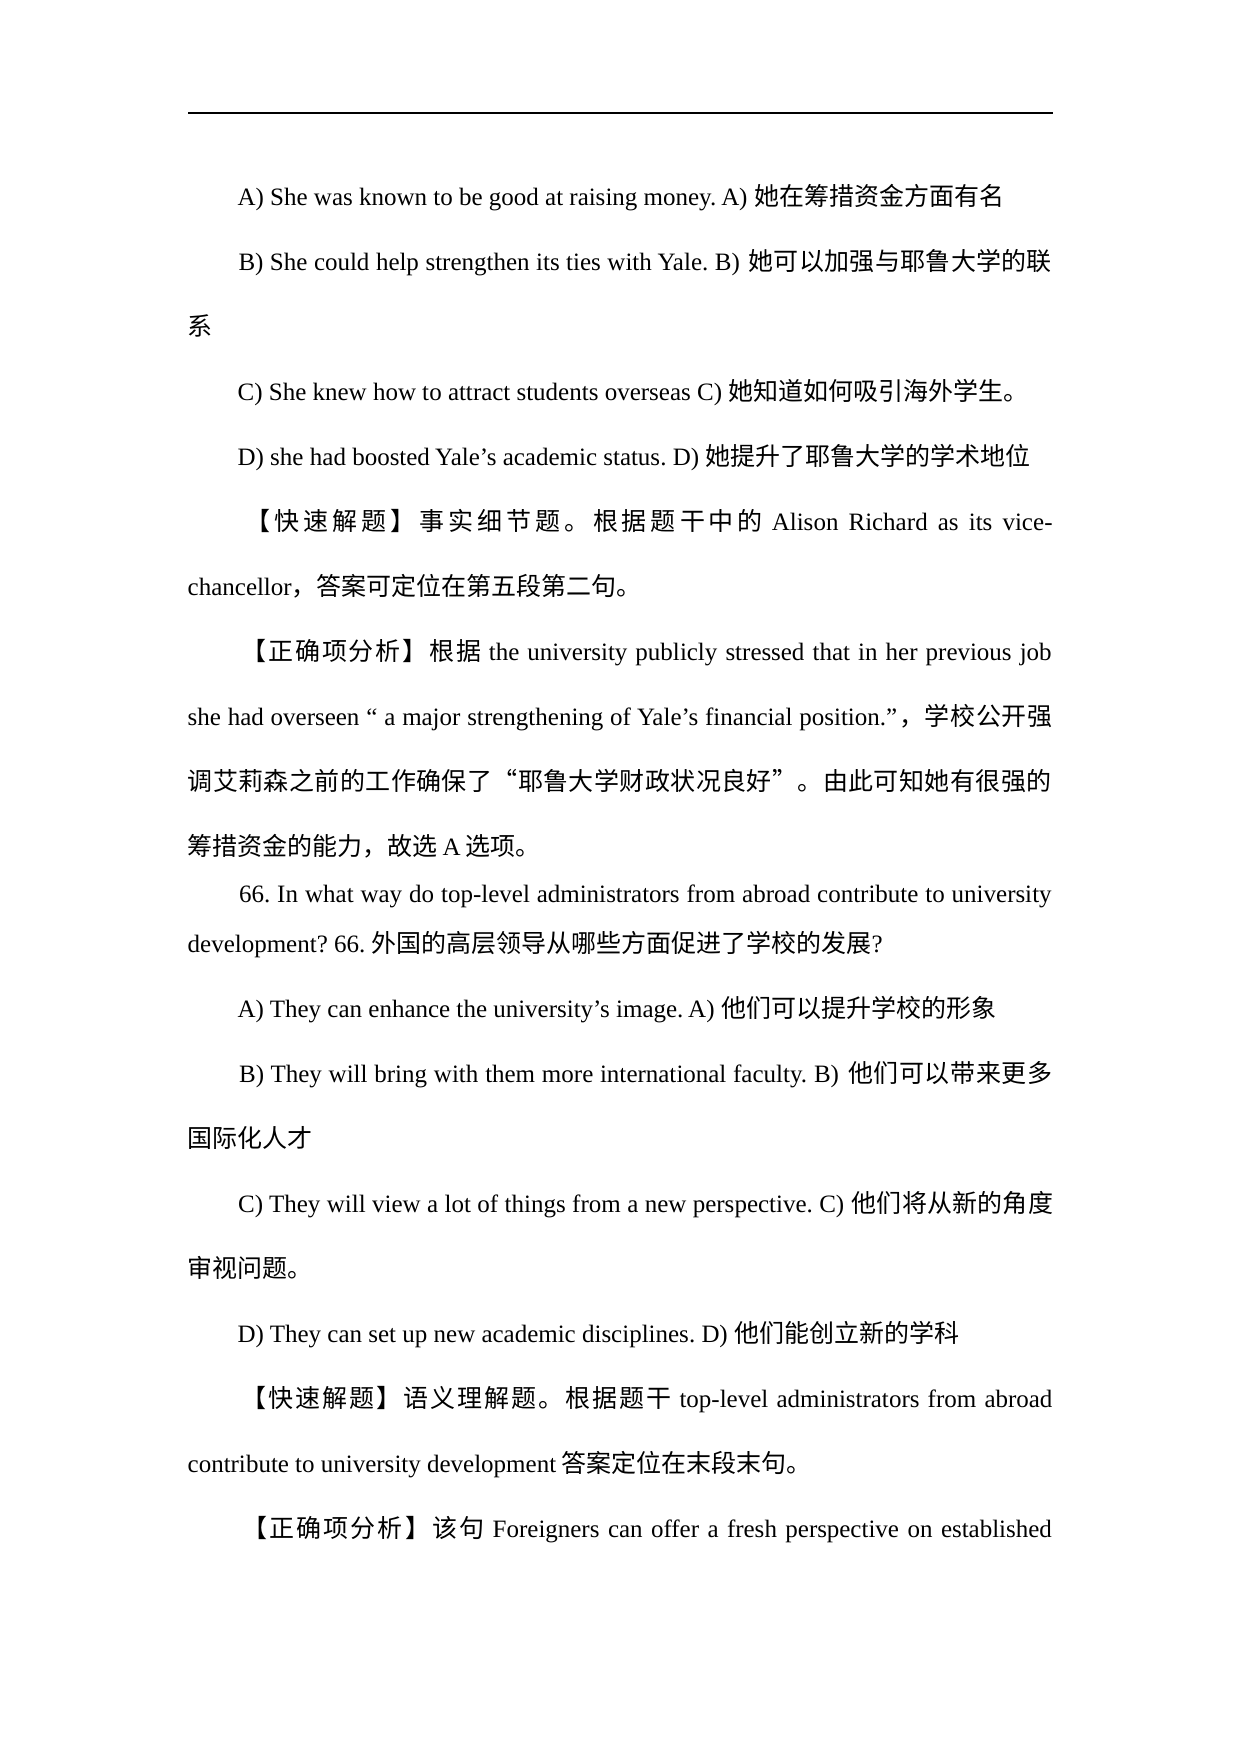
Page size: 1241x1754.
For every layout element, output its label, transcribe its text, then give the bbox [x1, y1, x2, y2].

text B) They will bring with them more international faculty. B) 他们可以带来更多国际化人才 [187, 1039, 1053, 1169]
text 【快速解题】语义理解题。根据题干top-level administrators from abroad contribute to university development答案定位在末段末句。 [187, 1364, 1053, 1494]
text A) She was known to be good at raising money. A) 她在筹措资金方面有名 [187, 162, 1053, 227]
text B) She could help strengthen its ties with Yale. B) 她可以加强与耶鲁大学的联系 [187, 227, 1053, 357]
text D) They can set up new academic disciplines. D) 他们能创立新的学科 [187, 1299, 1053, 1364]
text 【快速解题】事实细节题。根据题干中的Alison Richard as its vice-chancellor，答案可定位在第五段第二句。 [187, 487, 1053, 617]
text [187, 1494, 1053, 1559]
text D) she had boosted Yale’s academic status. D) 她提升了耶鲁大学的学术地位 [187, 422, 1053, 487]
text 【正确项分析】根据the university publicly stressed that in her previous job she had overseen “ a major strengthening of Yale’s financial position.”，学校公开强调艾莉森之前的工作确保了“耶鲁大学财政状况良好”。由此可知她有很强的筹措资金的能力，故选A选项。 [187, 617, 1053, 877]
text C) They will view a lot of things from a new perspective. C) 他们将从新的角度审视问题。 [187, 1169, 1053, 1299]
text A) They can enhance the university’s image. A) 他们可以提升学校的形象 [187, 974, 1053, 1039]
text C) She knew how to attract students overseas C) 她知道如何吸引海外学生。 [187, 357, 1053, 422]
text 66. In what way do top-level administrators from abroad contribute to university development? 66. 外国的高层领导从哪些方面促进了学校的发展? [187, 877, 1053, 974]
